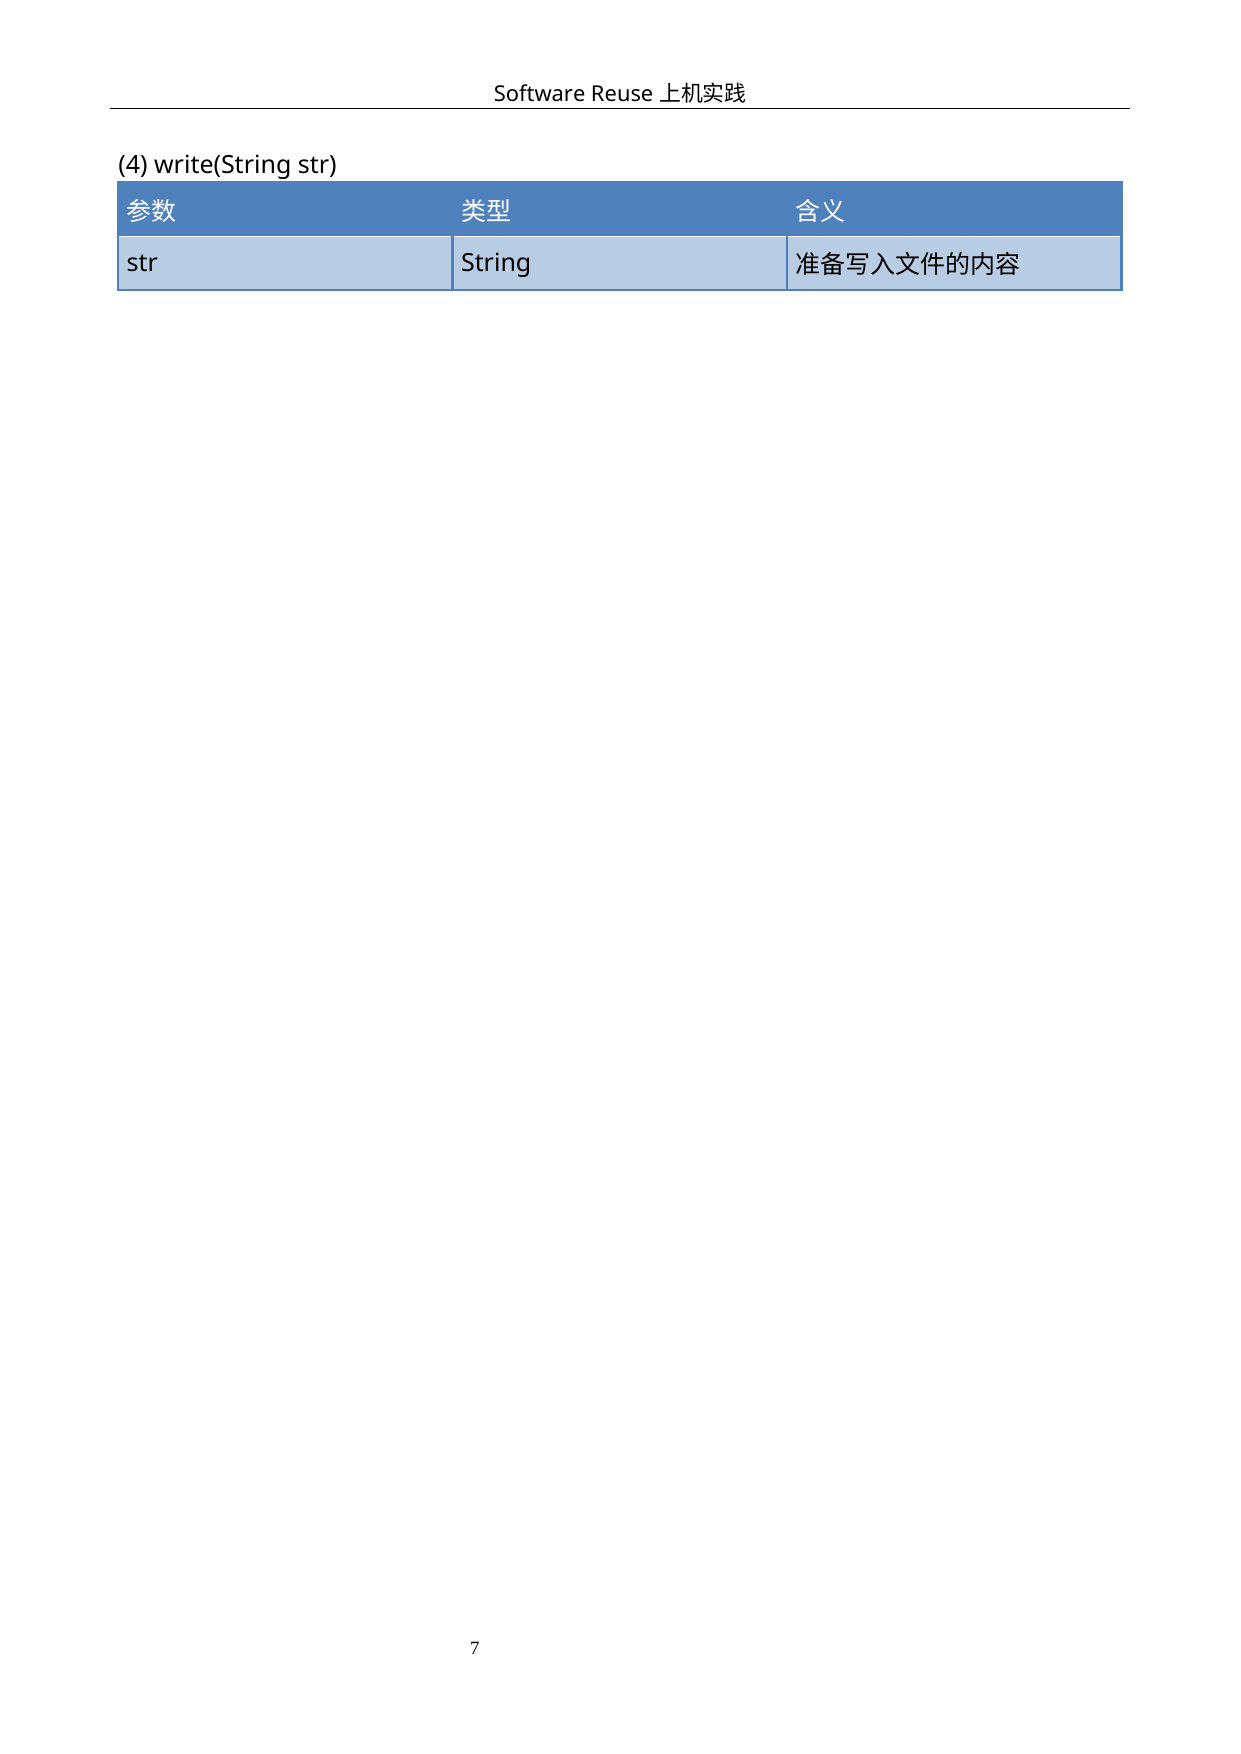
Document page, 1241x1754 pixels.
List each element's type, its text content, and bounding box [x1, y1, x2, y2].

table_cell String [454, 237, 786, 289]
table_cell 准备写入文件的内容 [788, 237, 1120, 289]
table_header 含义 [788, 183, 1120, 236]
table_header 参数 [119, 183, 451, 236]
table_cell str [119, 237, 451, 289]
table_header 类型 [454, 183, 786, 236]
list (4) write(String str) [118, 147, 1122, 181]
